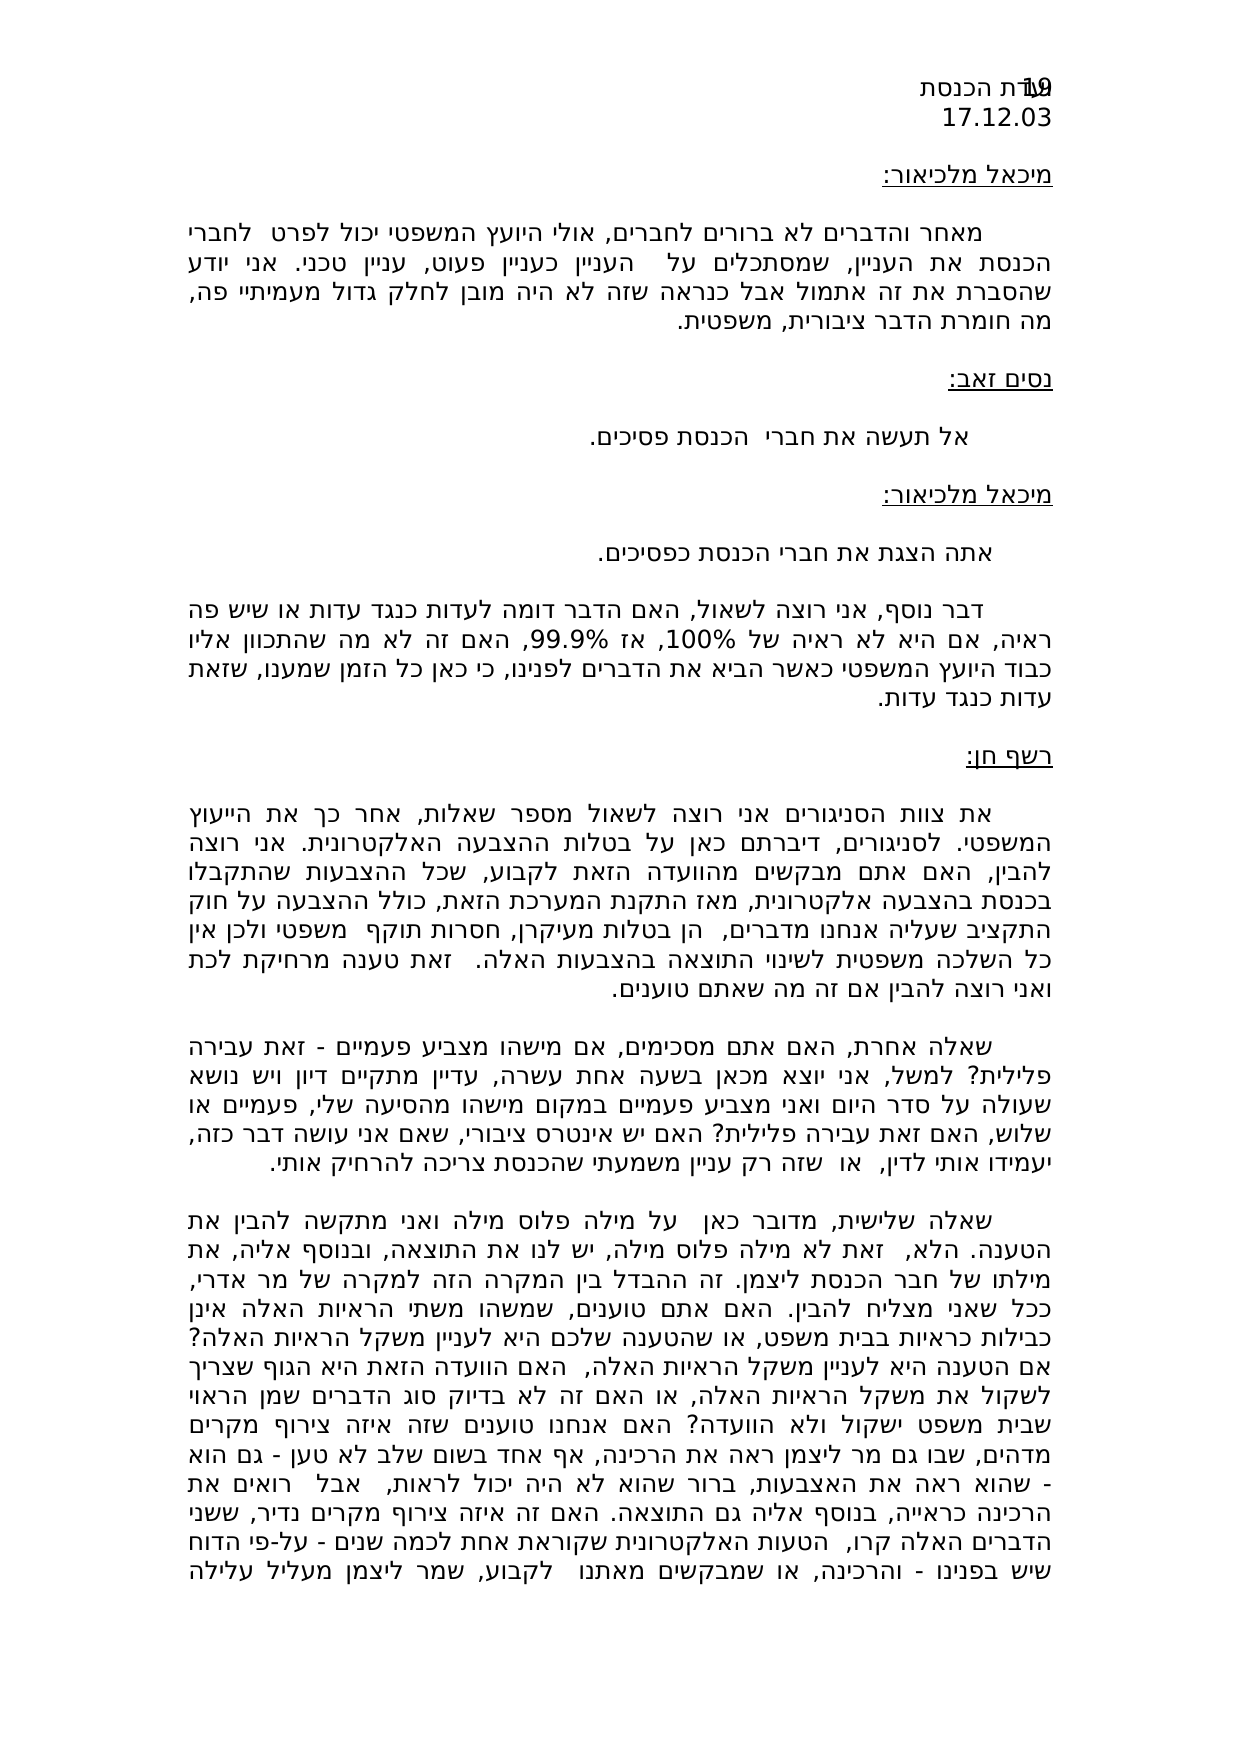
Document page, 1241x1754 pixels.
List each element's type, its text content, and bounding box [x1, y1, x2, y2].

text דבר נוסף, אני רוצה לשאול, האם הדבר דומה לעדות כנגד עדות או שיש פה ראיה, אם היא לא ראיה של 100%, אז 99.9%, האם זה לא מה שהתכוון אליו כבוד היועץ המשפטי כאשר הביא את הדברים לפנינו, כי כאן כל הזמן שמענו, שזאת עדות כנגד עדות. [187, 596, 1053, 712]
text את צוות הסניגורים אני רוצה לשאול מספר שאלות, אחר כך את הייעוץ המשפטי. לסניגורים, דיברתם כאן על בטלות ההצבעה האלקטרונית. אני רוצה להבין, האם אתם מבקשים מהוועדה הזאת לקבוע, שכל ההצבעות שהתקבלו בכנסת בהצבעה אלקטרונית, מאז התקנת המערכת הזאת, כולל ההצבעה על חוק התקציב שעליה אנחנו מדברים, הן בטלות מעיקרן, חסרות תוקף משפטי ולכן אין כל השלכה משפטית לשינוי התוצאה בהצבעות האלה. זאת טענה מרחיקת לכת ואני רוצה להבין אם זה מה שאתם טוענים. [187, 799, 1053, 1003]
text אל תעשה את חברי הכנסת פסיכים. [187, 422, 1053, 451]
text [187, 1206, 1053, 1586]
text אתה הצגת את חברי הכנסת כפסיכים. [187, 538, 1053, 567]
text מיכאל מלכיאור: [187, 161, 1053, 190]
text מיכאל מלכיאור: [187, 480, 1053, 509]
text שאלה אחרת, האם אתם מסכימים, אם מישהו מצביע פעמיים - זאת עבירה פלילית? למשל, אני יוצא מכאן בשעה אחת עשרה, עדיין מתקיים דיון ויש נושא שעולה על סדר היום ואני מצביע פעמיים במקום מישהו מהסיעה שלי, פעמיים או שלוש, האם זאת עבירה פלילית? האם יש אינטרס ציבורי, שאם אני עושה דבר כזה, יעמידו אותי לדין, או שזה רק עניין משמעתי שהכנסת צריכה להרחיק אותי. [187, 1032, 1053, 1178]
text מאחר והדברים לא ברורים לחברים, אולי היועץ המשפטי יכול לפרט לחברי הכנסת את העניין, שמסתכלים על העניין כעניין פעוט, עניין טכני. אני יודע שהסברת את זה אתמול אבל כנראה שזה לא היה מובן לחלק גדול מעמיתיי פה, מה חומרת הדבר ציבורית, משפטית. [187, 218, 1053, 335]
text נסים זאב: [187, 364, 1053, 393]
text רשף חן: [187, 741, 1053, 770]
